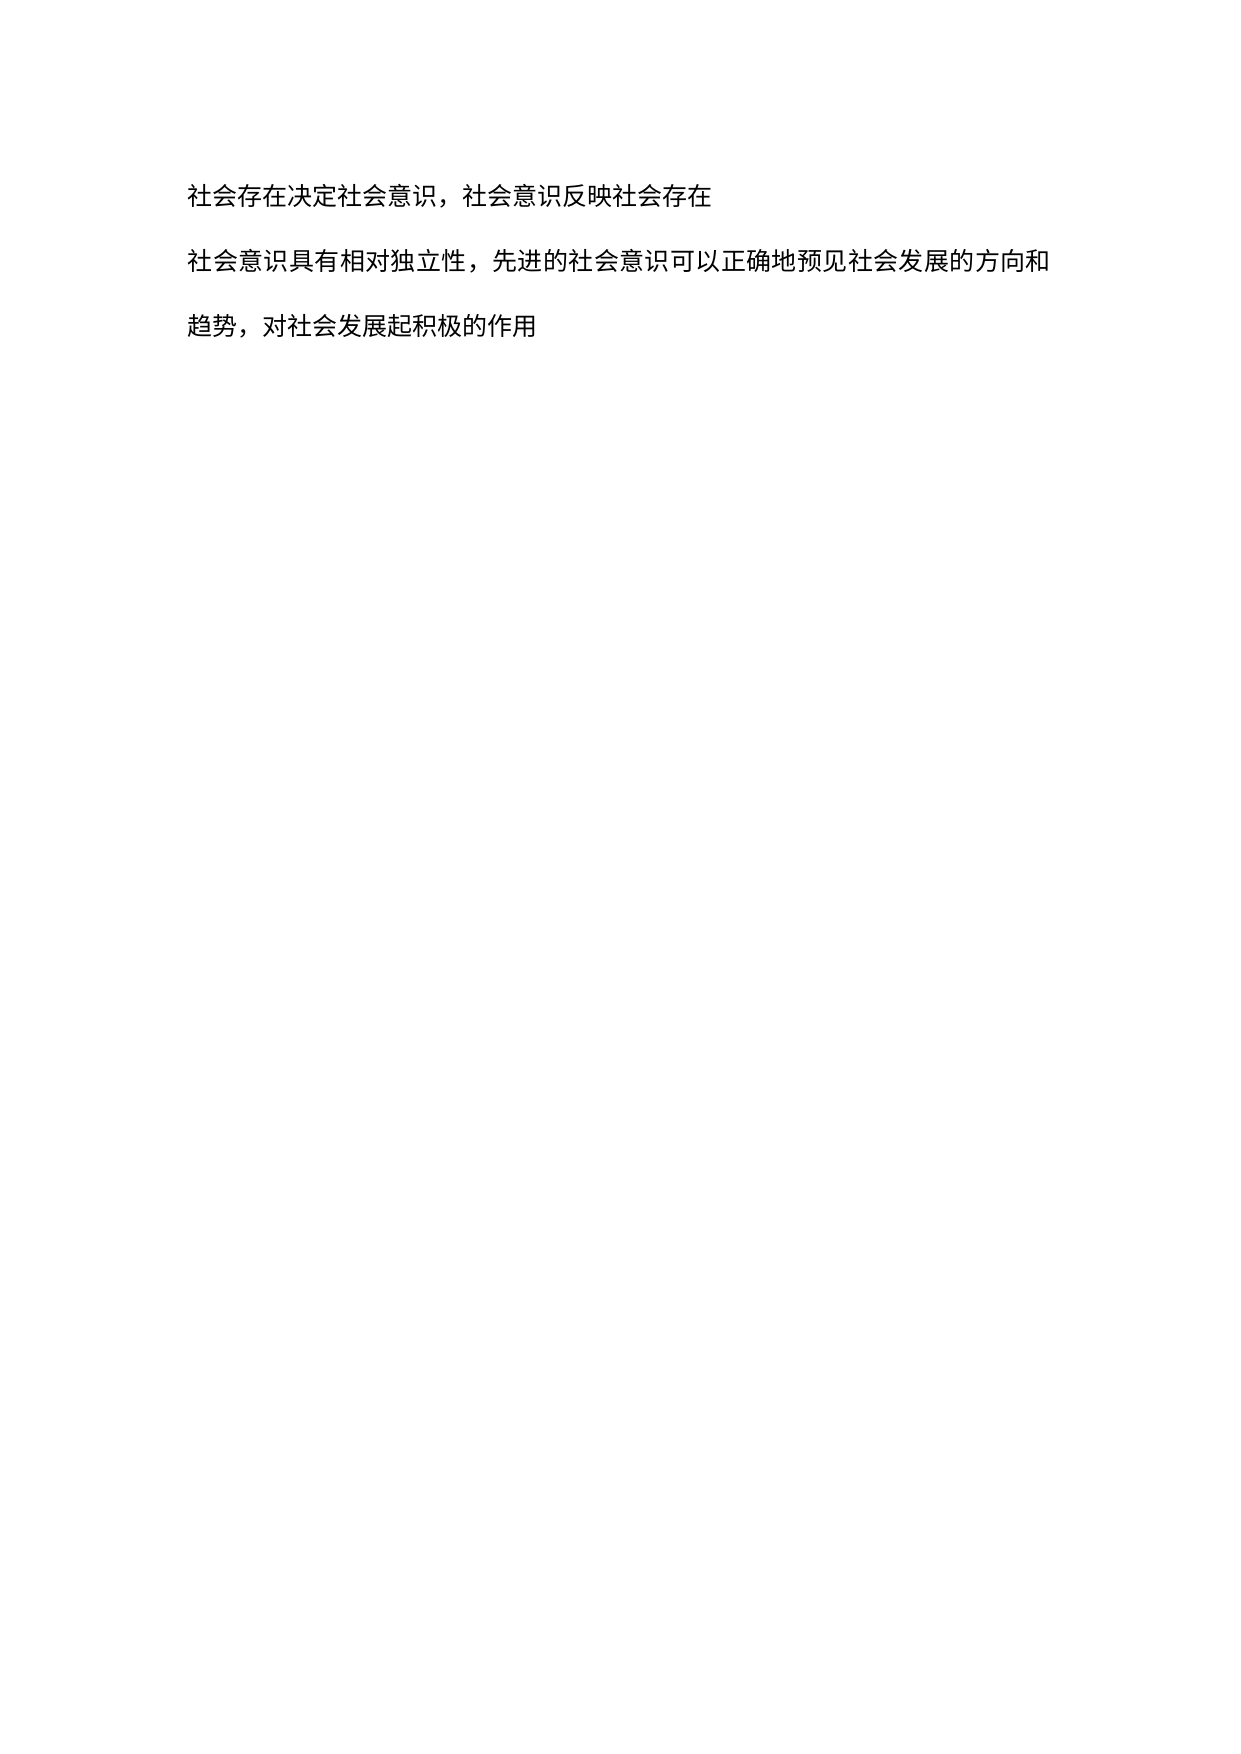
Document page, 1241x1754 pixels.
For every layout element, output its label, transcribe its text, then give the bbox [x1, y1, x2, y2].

list 社会存在决定社会意识，社会意识反映社会存在 [187, 162, 1053, 227]
list 社会意识具有相对独立性，先进的社会意识可以正确地预见社会发展的方向和趋势，对社会发展起积极的作用 [187, 227, 1053, 357]
